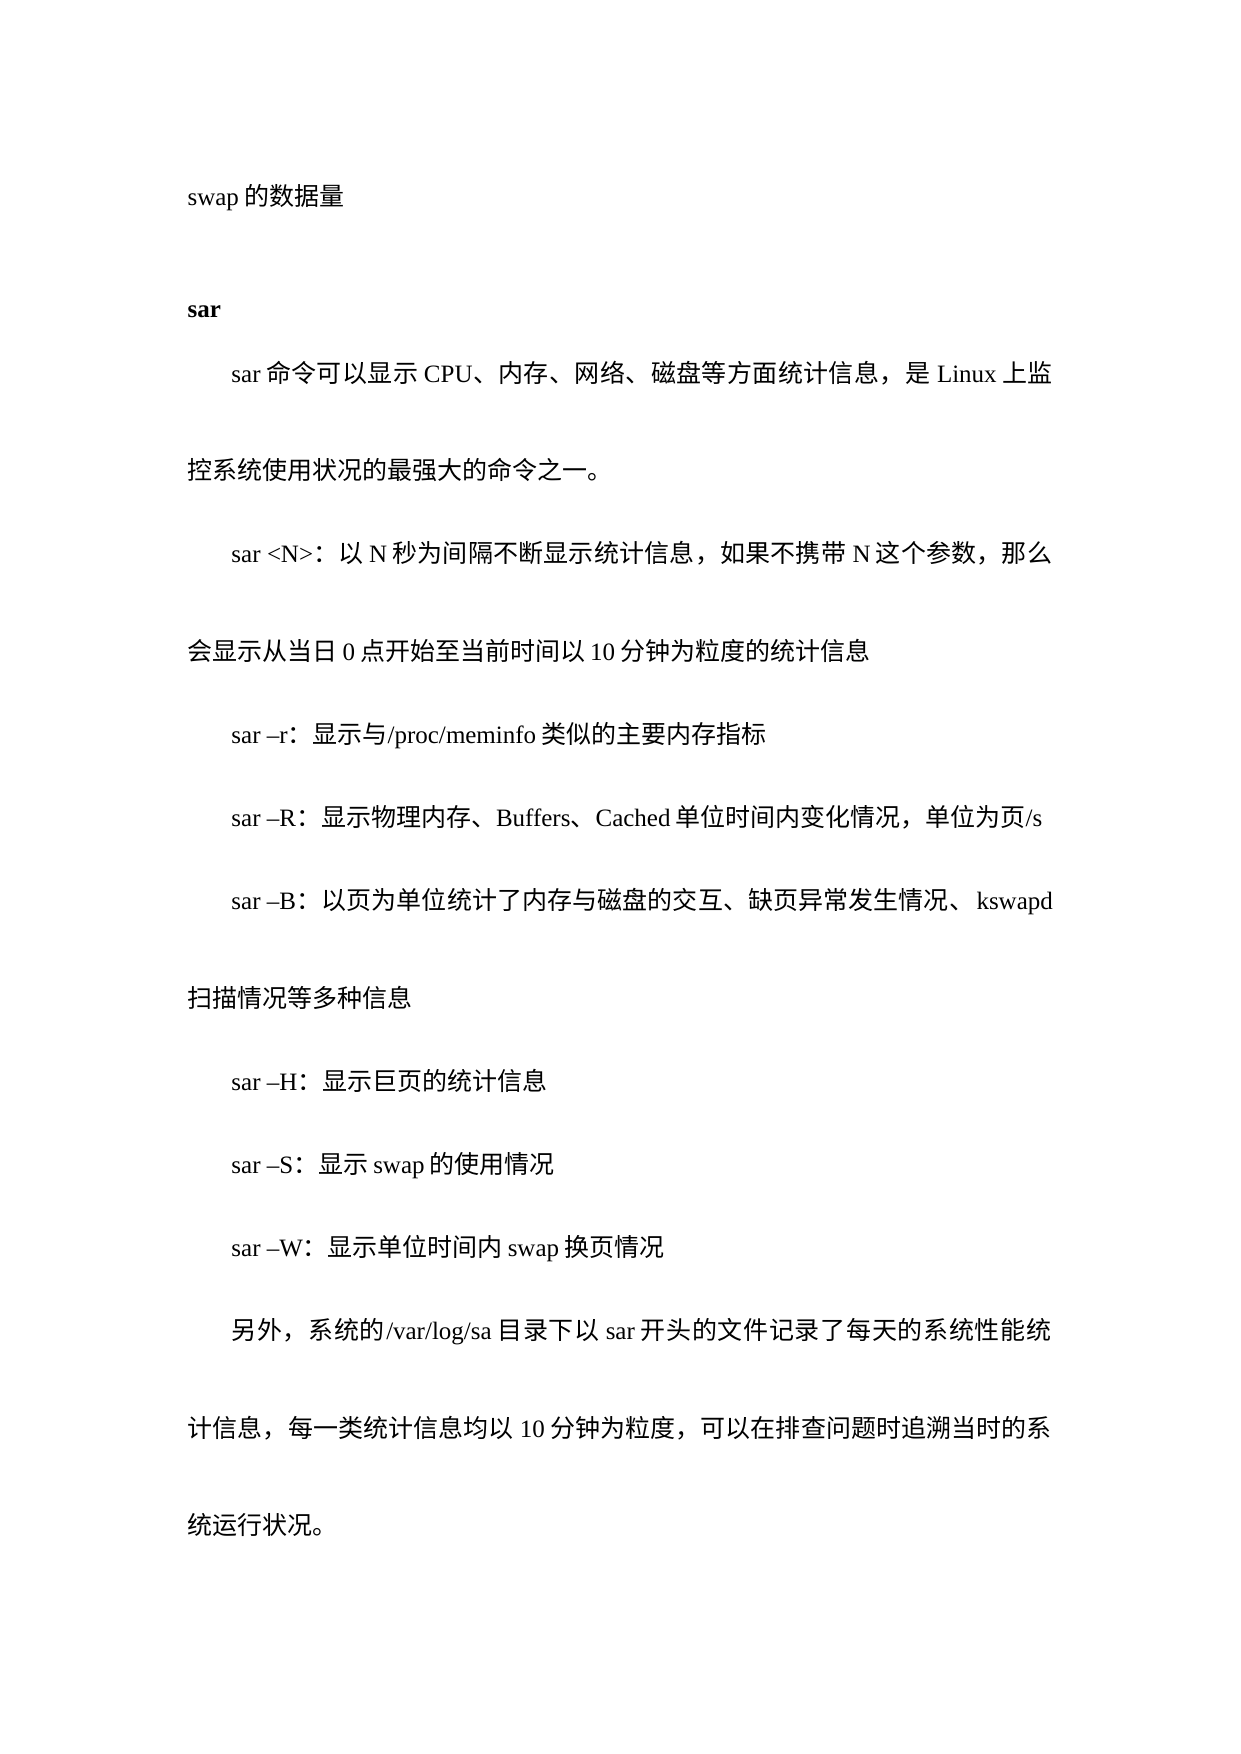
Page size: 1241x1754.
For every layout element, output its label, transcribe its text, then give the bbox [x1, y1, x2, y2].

text sar –S：显示swap的使用情况 [187, 1130, 1053, 1195]
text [187, 162, 1053, 227]
text 另外，系统的/var/log/sa目录下以sar开头的文件记录了每天的系统性能统计信息，每一类统计信息均以10分钟为粒度，可以在排查问题时追溯当时的系统运行状况。 [187, 1296, 1053, 1556]
text sar –B：以页为单位统计了内存与磁盘的交互、缺页异常发生情况、kswapd扫描情况等多种信息 [187, 866, 1053, 1029]
subtitle sar [187, 292, 1053, 324]
text sar <N>：以N秒为间隔不断显示统计信息，如果不携带N这个参数，那么会显示从当日0点开始至当前时间以10分钟为粒度的统计信息 [187, 519, 1053, 682]
text sar –H：显示巨页的统计信息 [187, 1047, 1053, 1112]
text sar命令可以显示CPU、内存、网络、磁盘等方面统计信息，是Linux上监控系统使用状况的最强大的命令之一。 [187, 339, 1053, 501]
text sar –R：显示物理内存、Buffers、Cached单位时间内变化情况，单位为页/s [187, 783, 1053, 848]
text sar –W：显示单位时间内swap换页情况 [187, 1213, 1053, 1278]
text sar –r：显示与/proc/meminfo类似的主要内存指标 [187, 700, 1053, 765]
